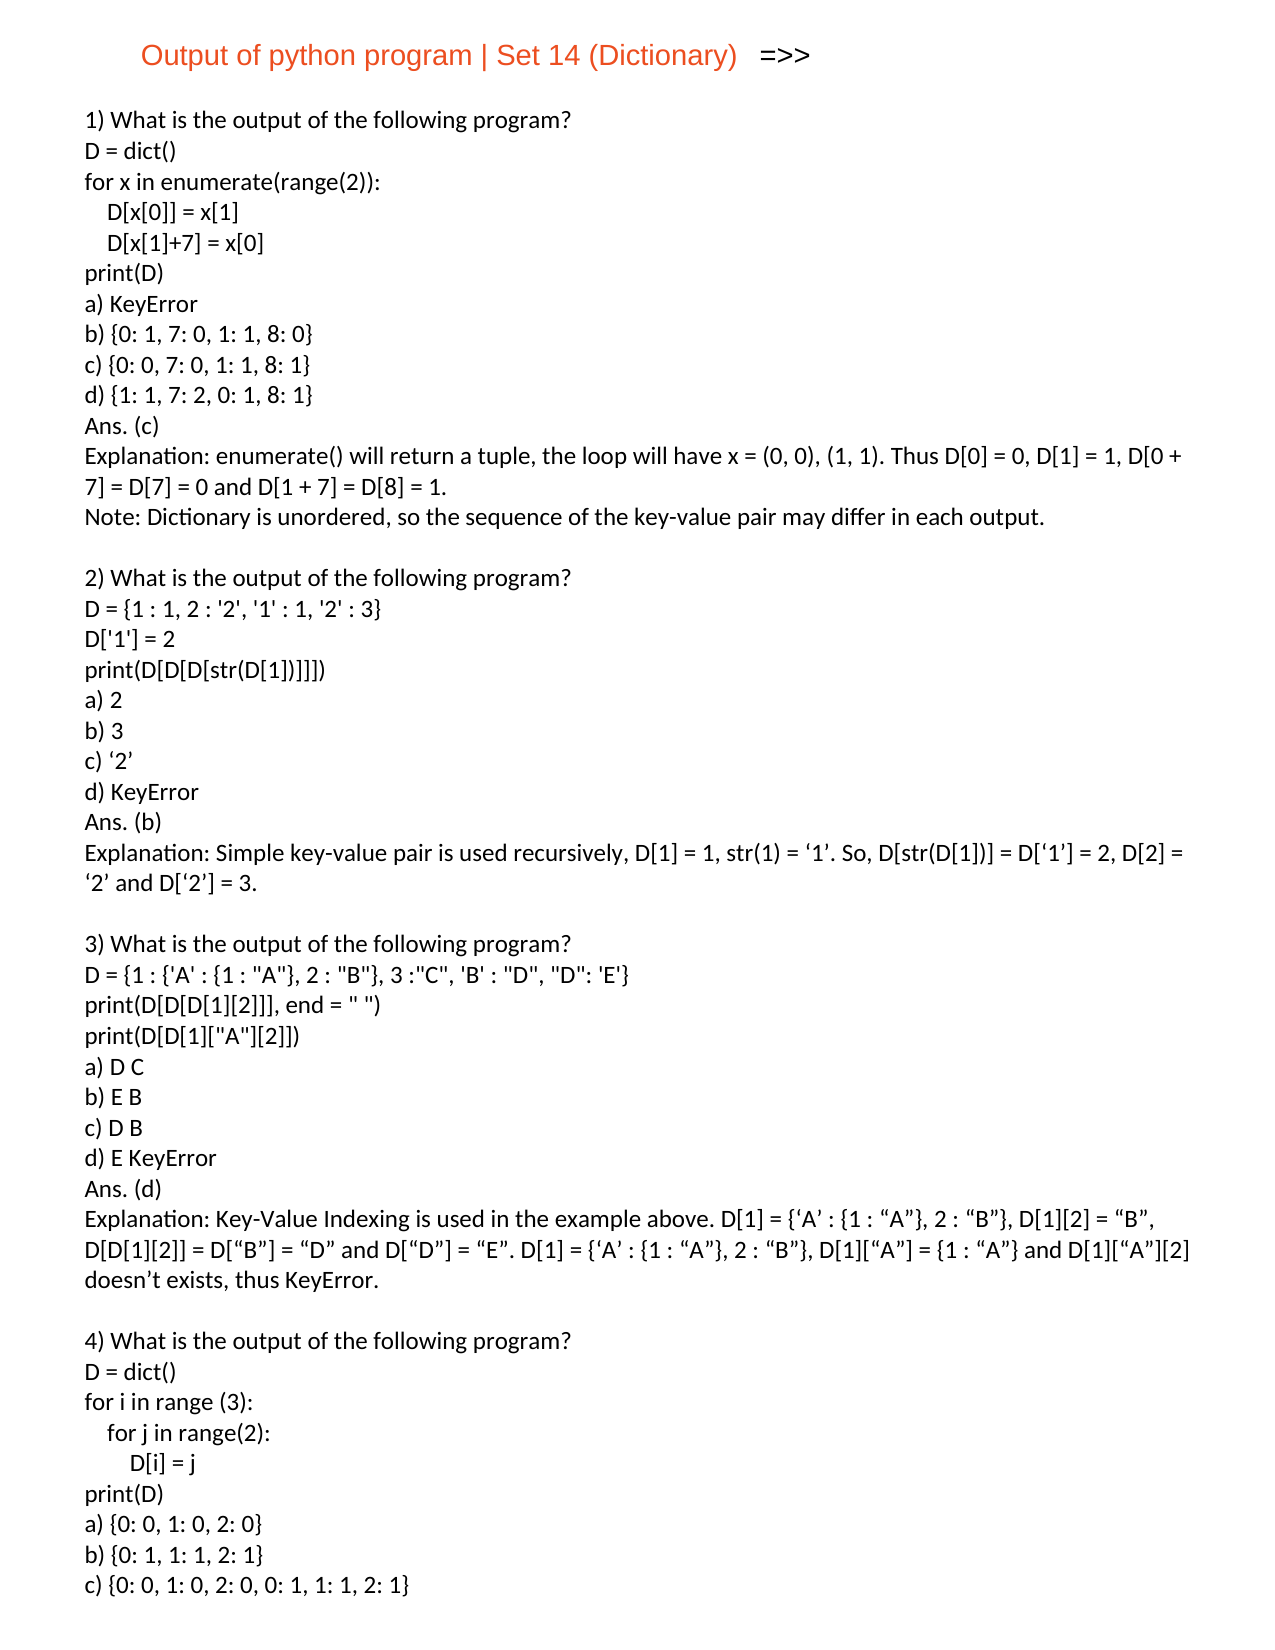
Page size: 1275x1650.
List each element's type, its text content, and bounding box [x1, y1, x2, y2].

text D = {1 : 1, 2 : '2', '1' : 1, '2' : 3} [84, 593, 1200, 623]
text 3) What is the output of the following program? [84, 929, 1200, 959]
text D = {1 : {'A' : {1 : "A"}, 2 : "B"}, 3 :"C", 'B' : "D", "D": 'E'} [84, 959, 1200, 990]
text b) {0: 1, 1: 1, 2: 1} [84, 1539, 1200, 1569]
text print(D) [84, 1478, 1200, 1508]
text c) D B [84, 1112, 1200, 1142]
text 1) What is the output of the following program? [84, 104, 1200, 135]
text print(D) [84, 257, 1200, 288]
text D['1'] = 2 [84, 623, 1200, 654]
text d) {1: 1, 7: 2, 0: 1, 8: 1} [84, 379, 1200, 410]
text a) 2 [84, 684, 1200, 715]
text print(D[D[D[1][2]]], end = " ") [84, 990, 1200, 1020]
text print(D[D[D[str(D[1])]]]) [84, 654, 1200, 684]
text D = dict() [84, 135, 1200, 166]
text 4) What is the output of the following program? [84, 1325, 1200, 1356]
text Explanation: enumerate() will return a tuple, the loop will have x = (0, 0), (1, 1). Thus D[0] = 0, D[1] = 1, D[0 + 7] = D[7] = 0 and D[1 + 7] = D[8] = 1. [84, 440, 1200, 501]
text b) 3 [84, 715, 1200, 746]
text b) {0: 1, 7: 0, 1: 1, 8: 0} [84, 318, 1200, 349]
text b) E B [84, 1081, 1200, 1112]
text D[i] = j [84, 1447, 1200, 1478]
text 2) What is the output of the following program? [84, 562, 1200, 593]
text Output of python program | Set 14 (Dictionary) =>> [141, 37, 1200, 71]
text Ans. (d) [84, 1173, 1200, 1203]
text for x in enumerate(range(2)): [84, 166, 1200, 196]
text a) D C [84, 1051, 1200, 1081]
text print(D[D[1]["A"][2]]) [84, 1020, 1200, 1051]
text Ans. (c) [84, 410, 1200, 440]
text for j in range(2): [84, 1417, 1200, 1447]
text Note: Dictionary is unordered, so the sequence of the key-value pair may differ in each output. [84, 501, 1200, 532]
text c) ‘2’ [84, 746, 1200, 776]
text Explanation: Simple key-value pair is used recursively, D[1] = 1, str(1) = ‘1’. So, D[str(D[1])] = D[‘1’] = 2, D[2] = ‘2’ and D[‘2’] = 3. [84, 837, 1200, 898]
text for i in range (3): [84, 1386, 1200, 1417]
text c) {0: 0, 1: 0, 2: 0, 0: 1, 1: 1, 2: 1} [84, 1569, 1200, 1600]
text c) {0: 0, 7: 0, 1: 1, 8: 1} [84, 349, 1200, 379]
text a) {0: 0, 1: 0, 2: 0} [84, 1508, 1200, 1539]
text D = dict() [84, 1356, 1200, 1386]
text D[x[1]+7] = x[0] [84, 227, 1200, 257]
text D[x[0]] = x[1] [84, 196, 1200, 227]
text a) KeyError [84, 288, 1200, 318]
text d) KeyError [84, 776, 1200, 807]
text d) E KeyError [84, 1142, 1200, 1173]
text Explanation: Key-Value Indexing is used in the example above. D[1] = {‘A’ : {1 : “A”}, 2 : “B”}, D[1][2] = “B”, D[D[1][2]] = D[“B”] = “D” and D[“D”] = “E”. D[1] = {‘A’ : {1 : “A”}, 2 : “B”}, D[1][“A”] = {1 : “A”} and D[1][“A”][2] doesn’t exists, thus KeyError. [84, 1203, 1200, 1295]
text Ans. (b) [84, 807, 1200, 837]
